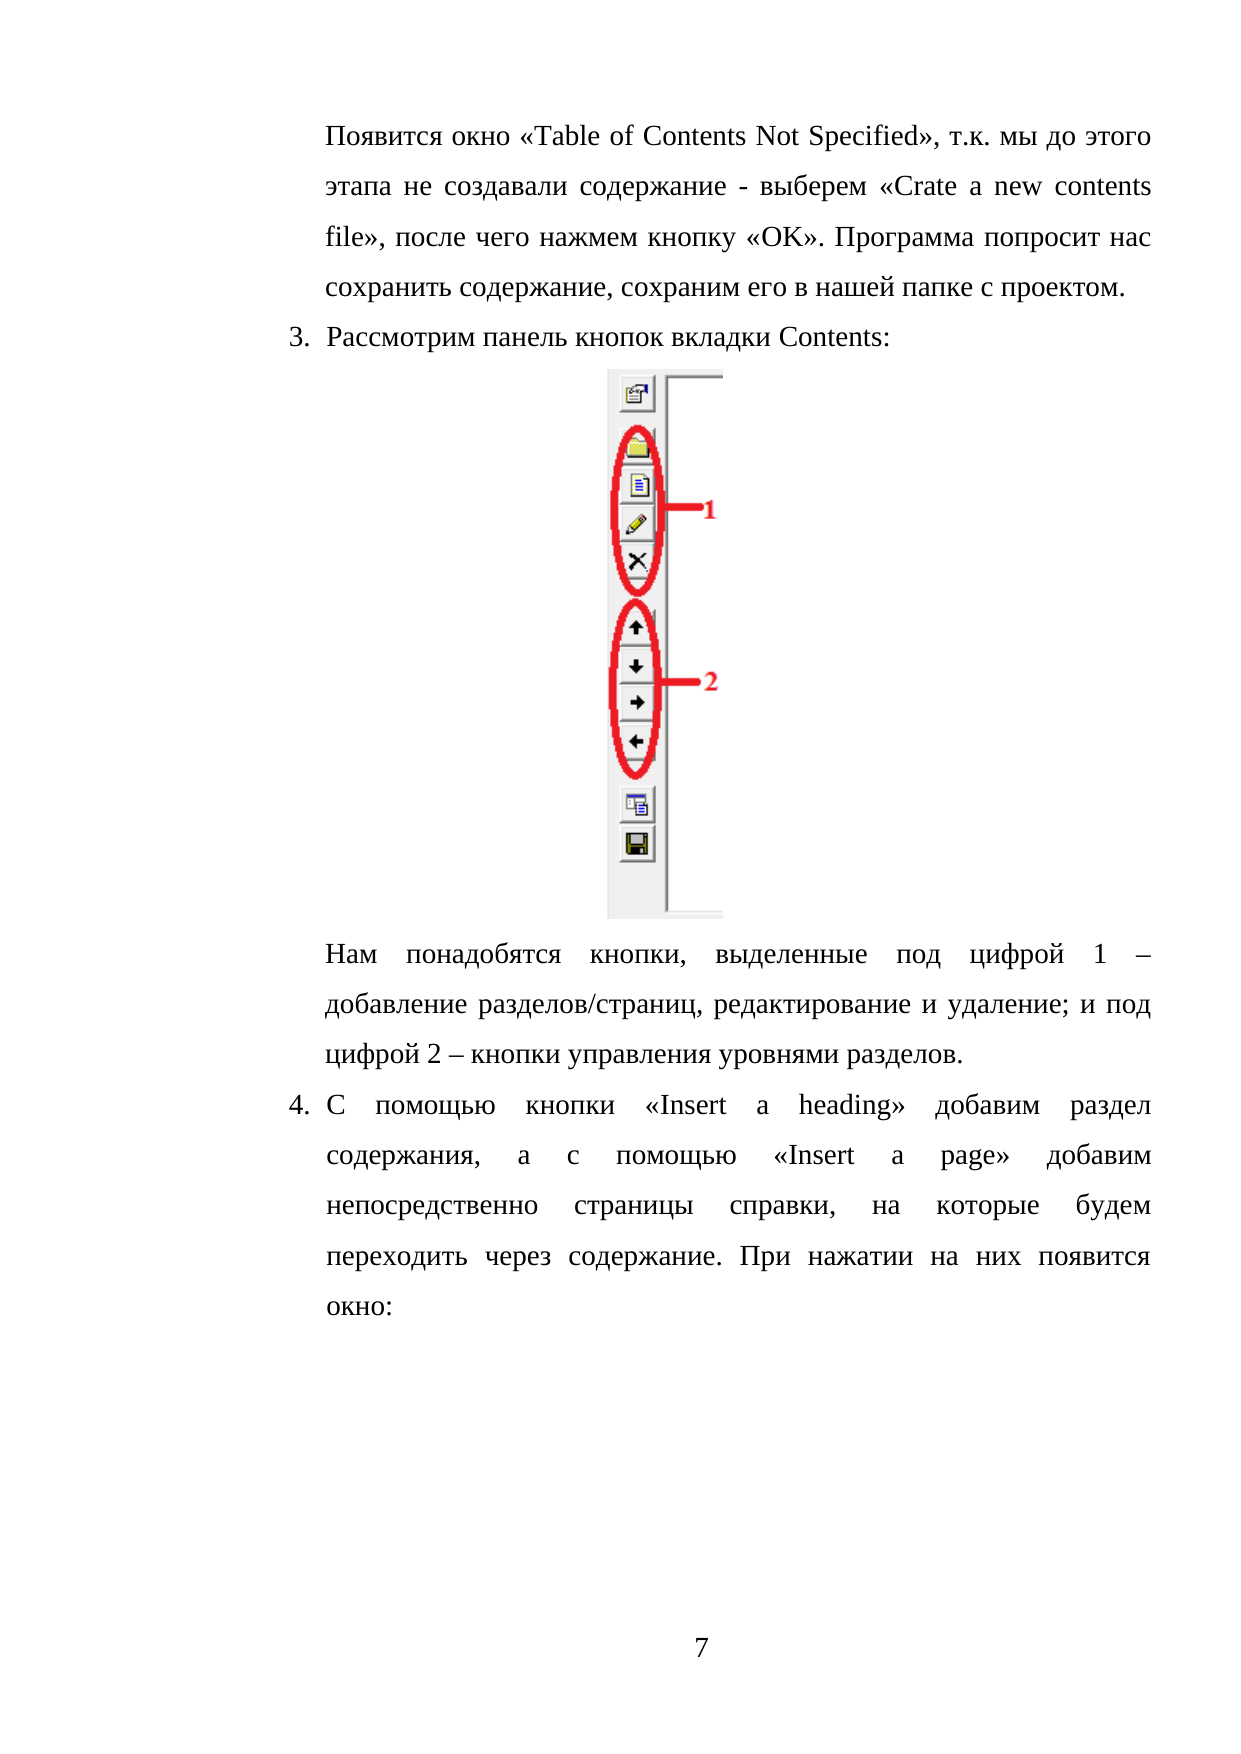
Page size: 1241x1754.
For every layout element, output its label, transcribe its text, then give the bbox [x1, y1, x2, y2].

list С помощью кнопки «Insert a heading» добавим раздел содержания, а с помощью «Insert a page» добавим непосредственно страницы справки, на которые будем переходить через содержание. При нажатии на них появится окно: [288, 1087, 1152, 1322]
text Нам понадобятся кнопки, выделенные под цифрой 1 – добавление разделов/страниц, редактирование и удаление; и под цифрой 2 – кнопки управления уровнями разделов. [325, 936, 1152, 1070]
picture [606, 369, 723, 919]
list Рассмотрим панель кнопок вкладки Contents: [288, 319, 1152, 353]
text Появится окно «Table of Contents Not Specified», т.к. мы до этого этапа не создавали содержание - выберем «Crate a new contents file», после чего нажмем кнопку «OK». Программа попросит нас сохранить содержание, сохраним его в нашей папке с проектом. [325, 118, 1152, 303]
